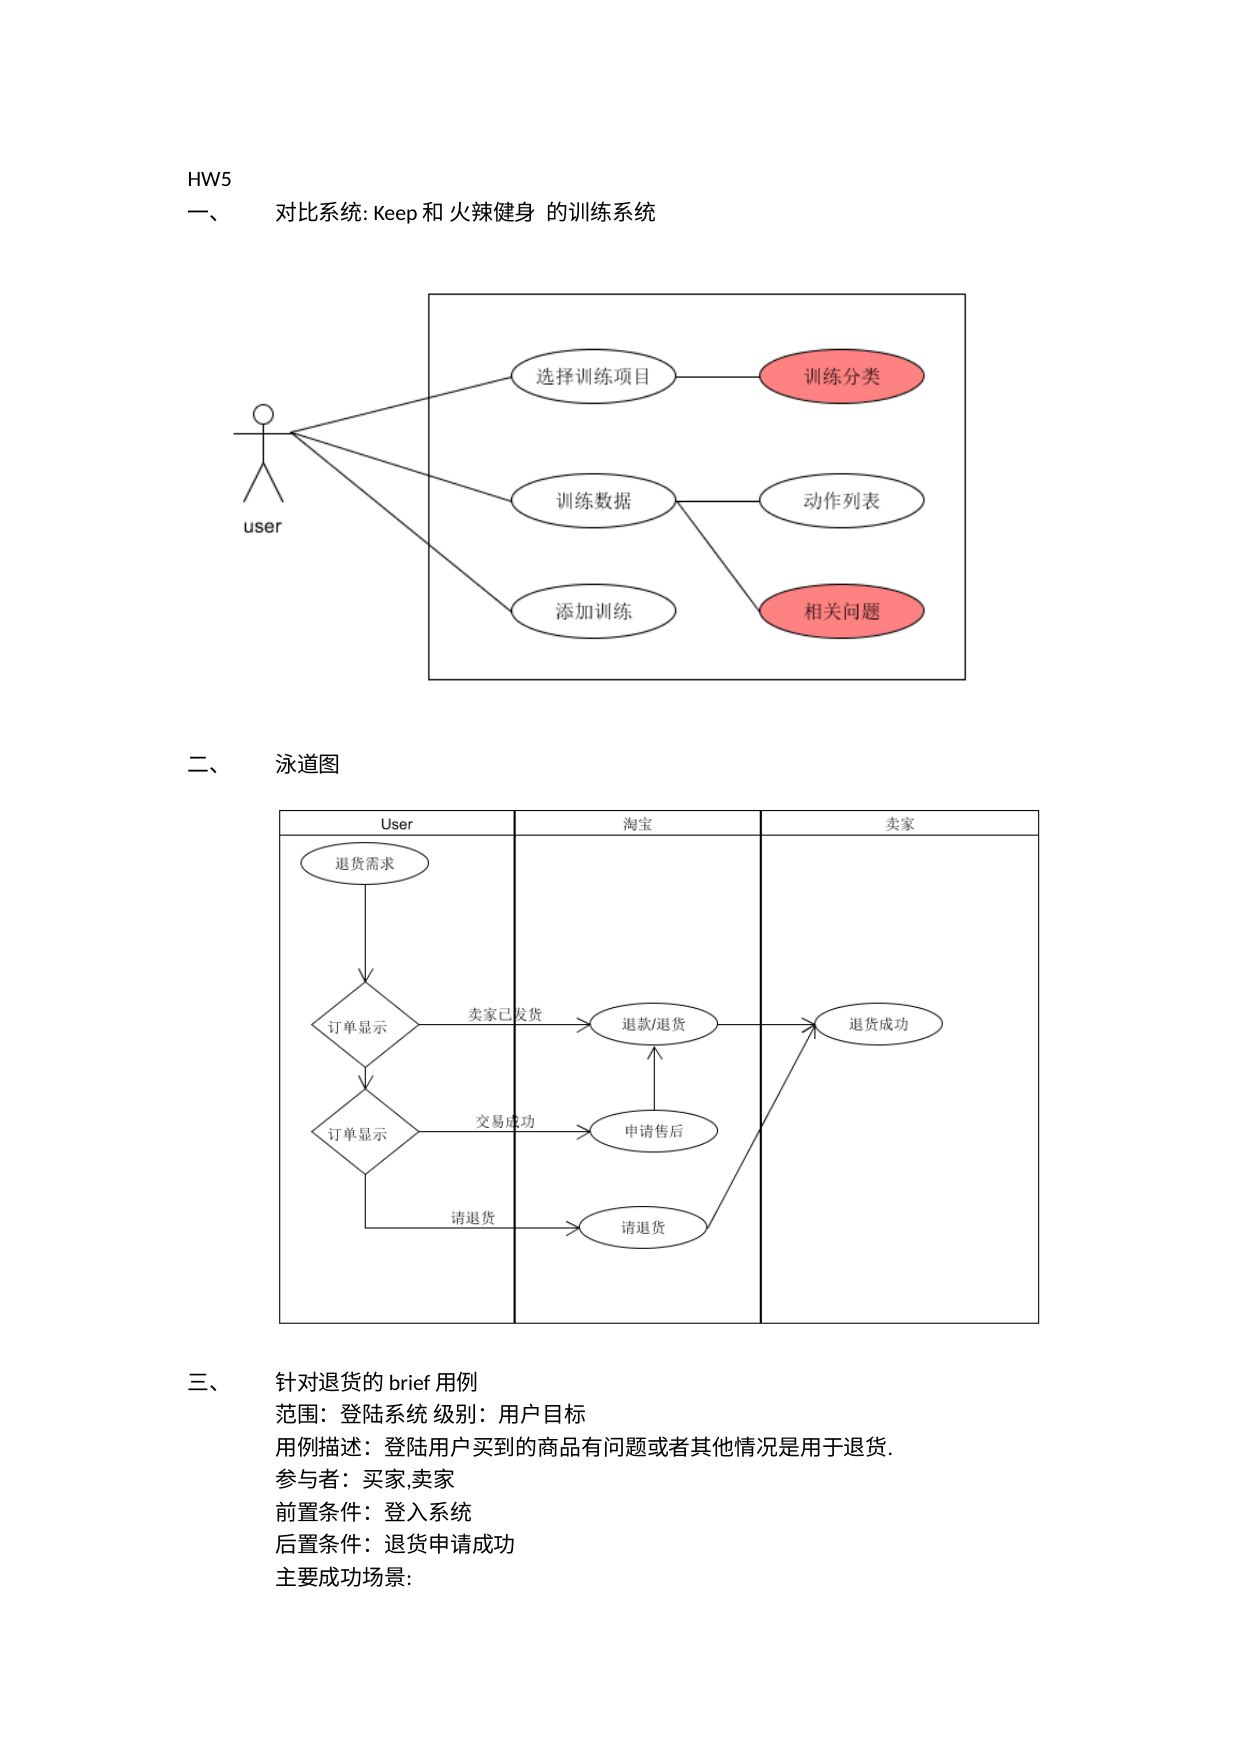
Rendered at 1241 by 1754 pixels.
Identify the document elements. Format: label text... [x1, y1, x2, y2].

list 参与者：买家,卖家 [231, 1462, 1053, 1494]
list 主要成功场景: [231, 1559, 1053, 1592]
list 后置条件：退货申请成功 [231, 1527, 1053, 1559]
list 用例描述：登陆用户买到的商品有问题或者其他情况是用于退货. [231, 1429, 1053, 1462]
list 对比系统: Keep 和 火辣健身 的训练系统 [187, 194, 1053, 227]
list 针对退货的brief用例 [187, 1364, 1053, 1397]
list 范围：登陆系统 级别：用户目标 [231, 1397, 1053, 1429]
list 前置条件：登入系统 [231, 1494, 1053, 1527]
picture [187, 227, 1053, 740]
list 泳道图 [187, 747, 1053, 779]
picture [231, 779, 1097, 1357]
text HW5 [187, 162, 1053, 194]
